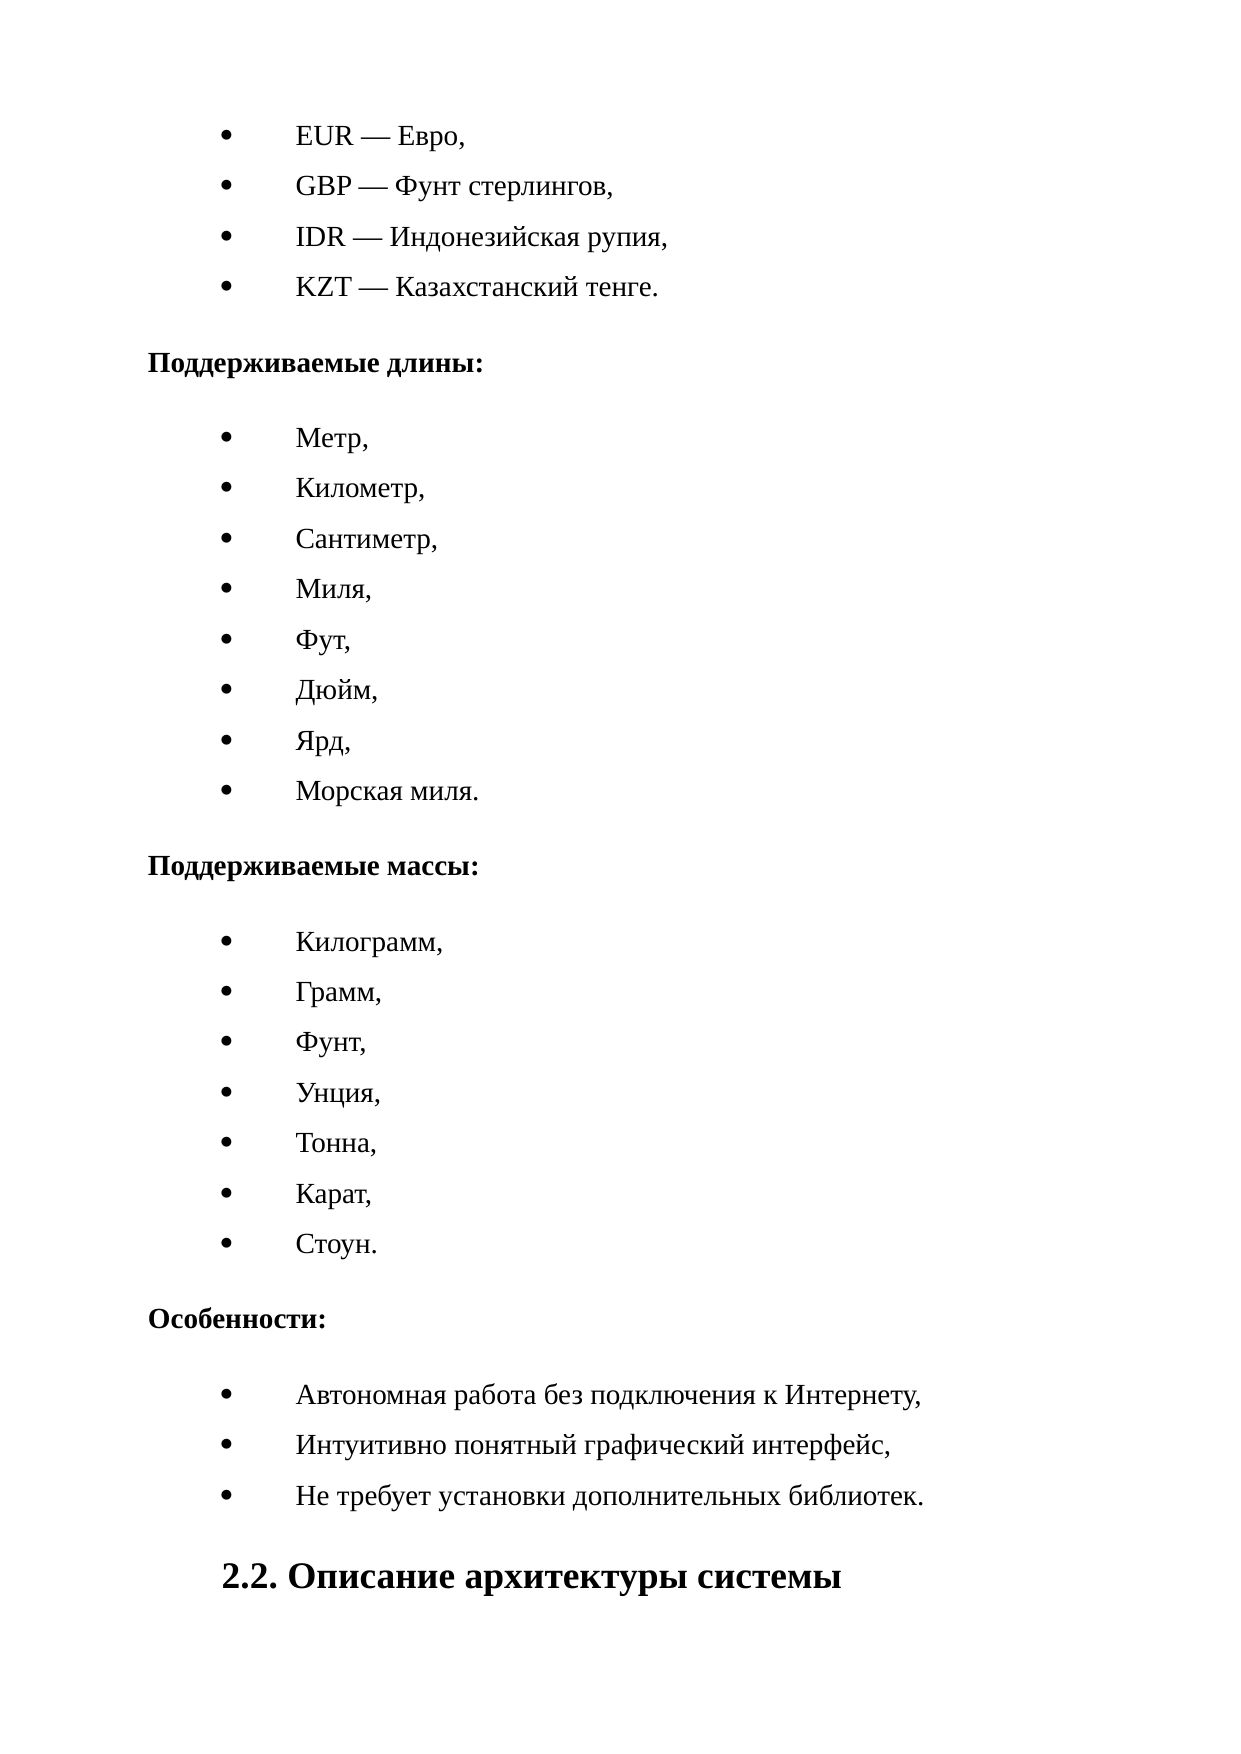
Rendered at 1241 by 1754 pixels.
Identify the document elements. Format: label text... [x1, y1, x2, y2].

list EUR — Евро, [148, 118, 1152, 152]
list Грамм, [148, 974, 1152, 1008]
list Килограмм, [148, 924, 1152, 957]
list Миля, [148, 571, 1152, 605]
list Не требует установки дополнительных библиотек. [148, 1478, 1152, 1511]
list Стоун. [148, 1226, 1152, 1260]
list Метр, [148, 420, 1152, 454]
list Интуитивно понятный графический интерфейс, [148, 1427, 1152, 1461]
list IDR — Индонезийская рупия, [148, 219, 1152, 253]
list Тонна, [148, 1125, 1152, 1159]
list Фунт, [148, 1024, 1152, 1058]
list Морская миля. [148, 773, 1152, 807]
subtitle Описание архитектуры системы [148, 1553, 1152, 1596]
list Ярд, [148, 723, 1152, 756]
list Автономная работа без подключения к Интернету, [148, 1377, 1152, 1411]
list GBP — Фунт стерлингов, [148, 168, 1152, 202]
list Карат, [148, 1176, 1152, 1209]
subtitle Особенности: [148, 1302, 1152, 1335]
list KZT — Казахстанский тенге. [148, 269, 1152, 303]
list Километр, [148, 471, 1152, 504]
subtitle Поддерживаемые массы: [148, 848, 1152, 882]
subtitle Поддерживаемые длины: [148, 345, 1152, 378]
list Сантиметр, [148, 521, 1152, 554]
list Унция, [148, 1075, 1152, 1109]
list Дюйм, [148, 672, 1152, 706]
list Фут, [148, 622, 1152, 655]
